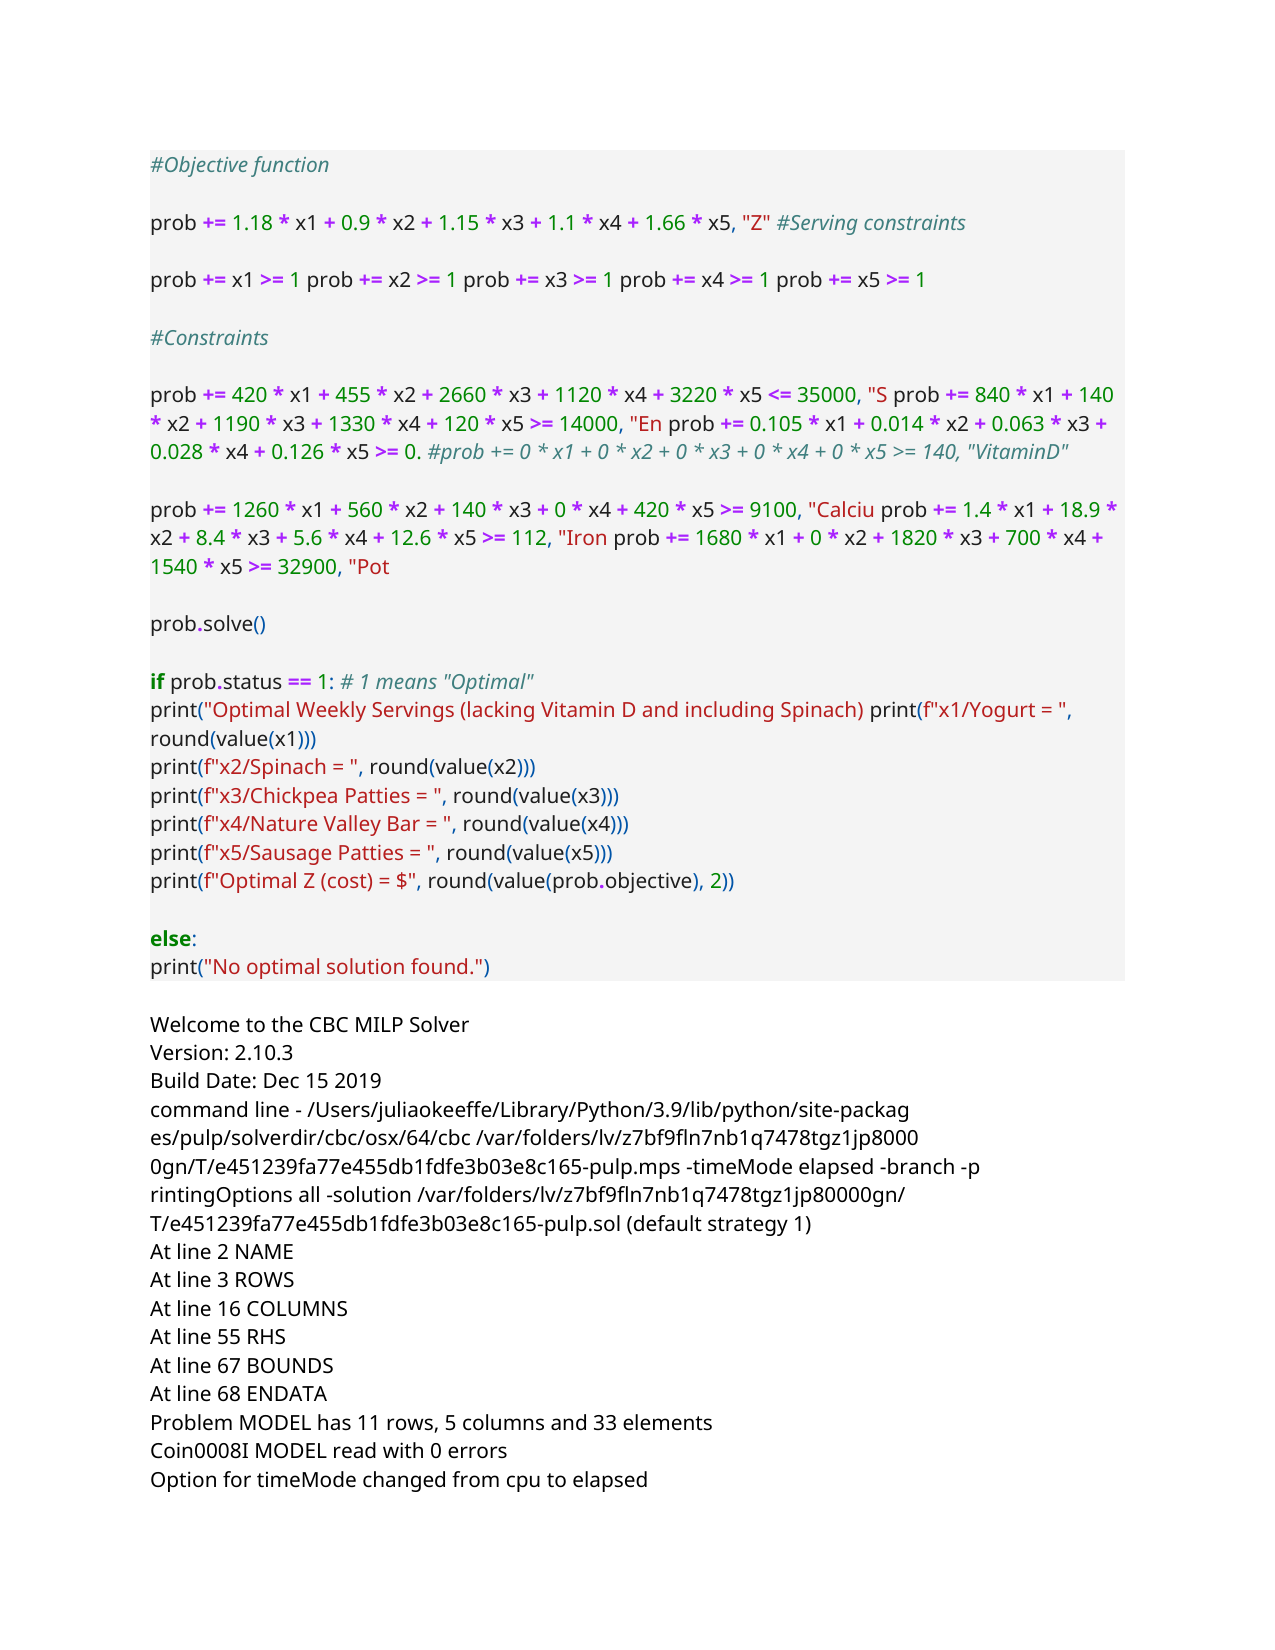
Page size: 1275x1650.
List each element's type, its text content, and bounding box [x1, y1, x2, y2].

text Coin0008I MODEL read with 0 errors [150, 1436, 1125, 1465]
text Problem MODEL has 11 rows, 5 columns and 33 elements [150, 1408, 1125, 1436]
text Option for timeMode changed from cpu to elapsed [150, 1465, 1125, 1493]
text At line 68 ENDATA [150, 1379, 1125, 1408]
text At line 2 NAME [150, 1237, 1125, 1266]
text Build Date: Dec 15 2019 [150, 1067, 1125, 1095]
text T/e451239fa77e455db1fdfe3b03e8c165-pulp.sol (default strategy 1) [150, 1209, 1125, 1237]
text At line 55 RHS [150, 1322, 1125, 1351]
text Version: 2.10.3 [150, 1038, 1125, 1067]
text es/pulp/solverdir/cbc/osx/64/cbc /var/folders/lv/z7bf9fln7nb1q7478tgz1jp8000 [150, 1123, 1125, 1152]
text prob += 1.18 * x1 + 0.9 * x2 + 1.15 * x3 + 1.1 * x4 + 1.66 * x5, "Z" #Serving constraints [150, 208, 1125, 236]
text rintingOptions all -solution /var/folders/lv/z7bf9fln7nb1q7478tgz1jp80000gn/ [150, 1180, 1125, 1209]
text prob += 1260 * x1 + 560 * x2 + 140 * x3 + 0 * x4 + 420 * x5 >= 9100, "Calciu prob += 1.4 * x1 + 18.9 * x2 + 8.4 * x3 + 5.6 * x4 + 12.6 * x5 >= 112, "Iron prob += 1680 * x1 + 0 * x2 + 1820 * x3 + 700 * x4 + 1540 * x5 >= 32900, "Pot [150, 495, 1125, 580]
text prob += x1 >= 1 prob += x2 >= 1 prob += x3 >= 1 prob += x4 >= 1 prob += x5 >= 1 [150, 265, 1125, 294]
text else: print("No optimal solution found.") [150, 924, 1125, 981]
text Welcome to the CBC MILP Solver [150, 1010, 1125, 1038]
text At line 3 ROWS [150, 1266, 1125, 1294]
text #Objective function [150, 150, 1125, 178]
text if prob.status == 1: # 1 means "Optimal" print("Optimal Weekly Servings (lacking Vitamin D and including Spinach) print(f"x1/Yogurt = ", round(value(x1))) print(f"x2/Spinach = ", round(value(x2))) print(f"x3/Chickpea Patties = ", round(value(x3))) print(f"x4/Nature Valley Bar = ", round(value(x4))) print(f"x5/Sausage Patties = ", round(value(x5))) print(f"Optimal Z (cost) = $", round(value(prob.objective), 2)) [150, 667, 1125, 894]
text #Constraints [150, 323, 1125, 351]
text prob += 420 * x1 + 455 * x2 + 2660 * x3 + 1120 * x4 + 3220 * x5 <= 35000, "S prob += 840 * x1 + 140 * x2 + 1190 * x3 + 1330 * x4 + 120 * x5 >= 14000, "En prob += 0.105 * x1 + 0.014 * x2 + 0.063 * x3 + 0.028 * x4 + 0.126 * x5 >= 0. #prob += 0 * x1 + 0 * x2 + 0 * x3 + 0 * x4 + 0 * x5 >= 140, "VitaminD" [150, 380, 1125, 466]
text prob.solve() [150, 609, 1125, 638]
text command line - /Users/juliaokeeffe/Library/Python/3.9/lib/python/site-packag [150, 1095, 1125, 1123]
text 0gn/T/e451239fa77e455db1fdfe3b03e8c165-pulp.mps -timeMode elapsed -branch -p [150, 1152, 1125, 1180]
text At line 16 COLUMNS [150, 1294, 1125, 1322]
text At line 67 BOUNDS [150, 1351, 1125, 1379]
